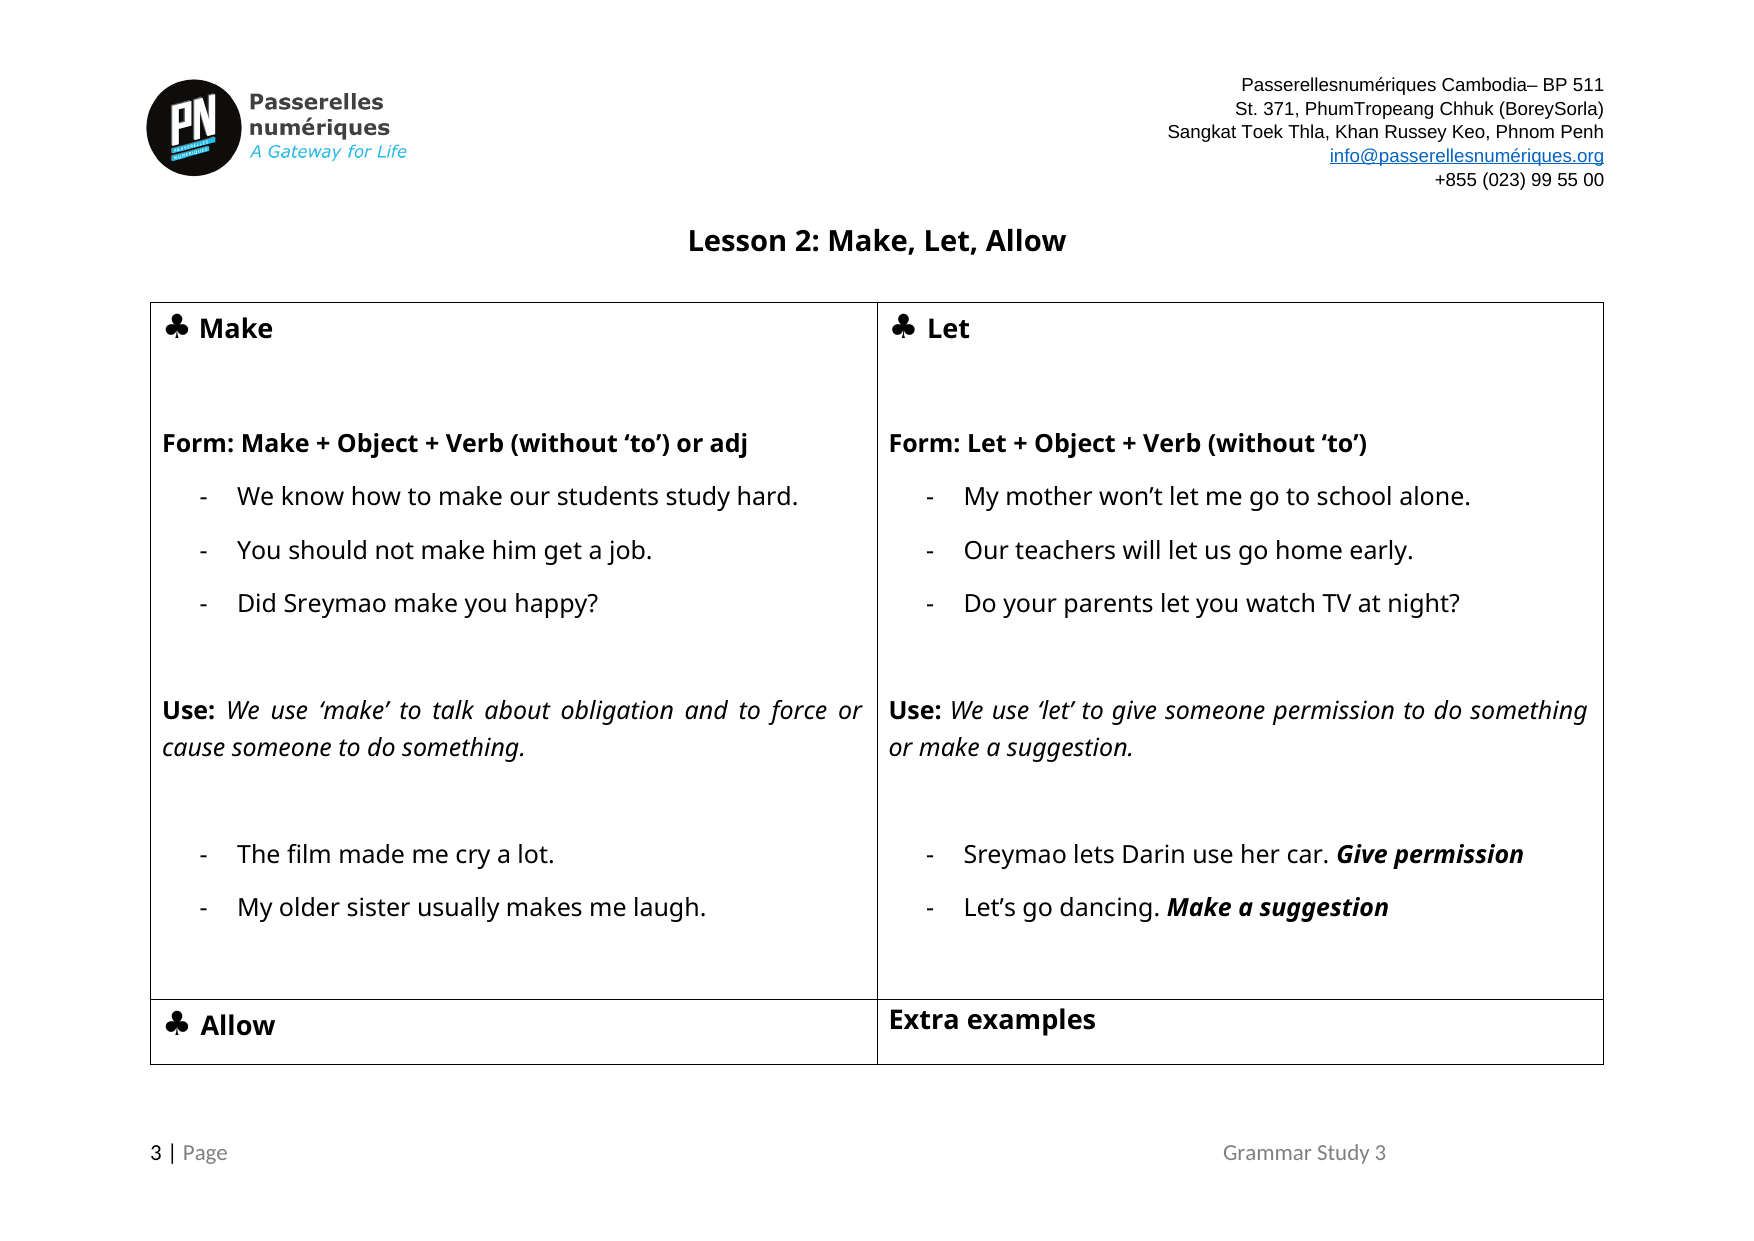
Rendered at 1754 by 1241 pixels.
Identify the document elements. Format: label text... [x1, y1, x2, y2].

picture [145, 78, 418, 177]
table_cell Extra examples My boss won’t let me leave until 5.00pm. I don’t allow dog to come into my house. They made their son clean his bedroom. [878, 1000, 1603, 1064]
table_header ♣ Let Form: Let + Object + Verb (without ‘to’) My mother won’t let me go to school alone. Our teachers will let us go home early. Do your parents let you watch TV at night? Use: We use ‘let’ to give someone permission to do something or make a suggestion. Sreymao lets Darin use her car. Give permission Let’s go dancing. Make a suggestion [878, 303, 1603, 999]
text Lesson 2: Make, Let, Allow [150, 220, 1604, 260]
table_header ♣ Make Form: Make + Object + Verb (without ‘to’) or adj We know how to make our students study hard. You should not make him get a job. Did Sreymao make you happy? Use: We use ‘make’ to talk about obligation and to force or cause someone to do something. The film made me cry a lot. My older sister usually makes me laugh. [151, 303, 877, 999]
